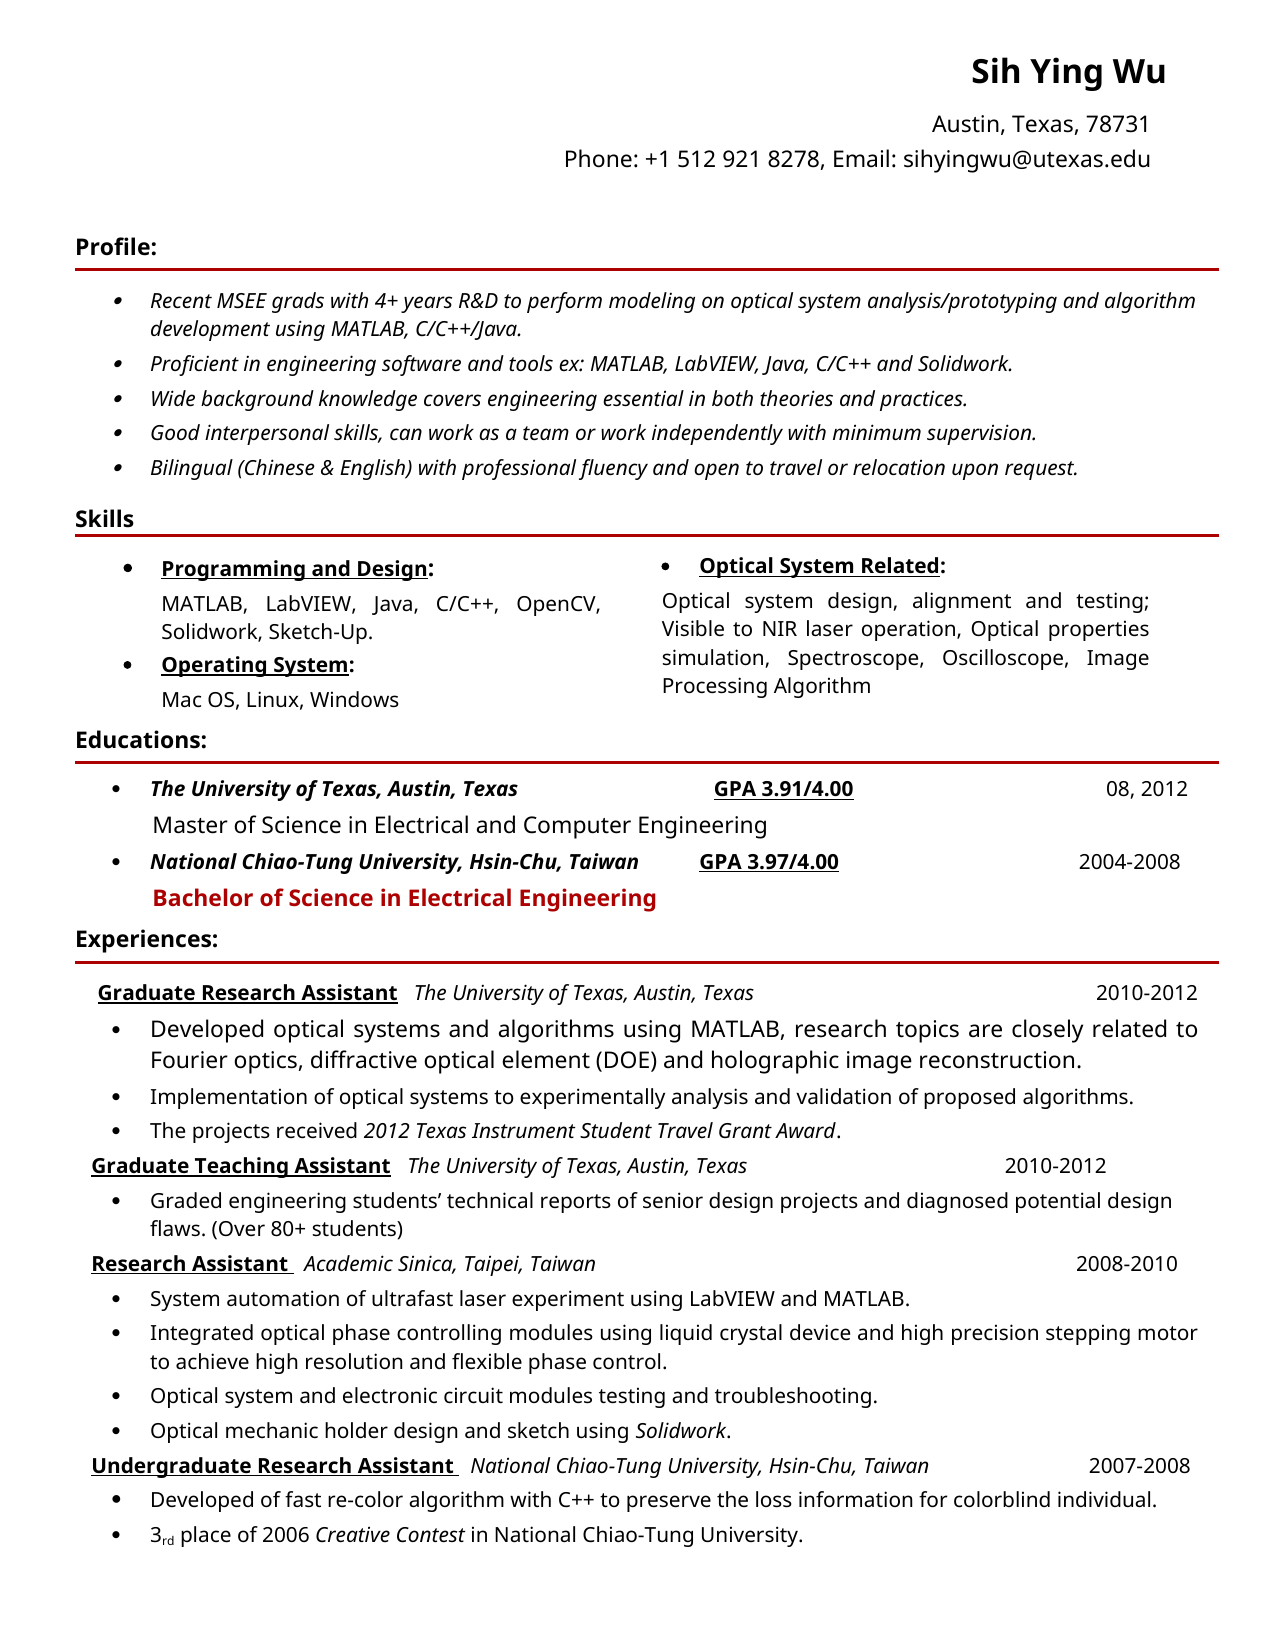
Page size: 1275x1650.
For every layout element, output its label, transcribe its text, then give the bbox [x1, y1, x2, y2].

subtitle 2004-2008 [112, 847, 1200, 875]
subtitle Profile: [75, 231, 1219, 268]
list Implementation of optical systems to experimentally analysis and validation of proposed algorithms. [112, 1082, 1200, 1110]
list Proficient in engineering software and tools ex: MATLAB, LabVIEW, Java, C/C++ and Solidwork. [112, 349, 1200, 378]
list Wide background knowledge covers engineering essential in both theories and practices. [112, 384, 1200, 412]
subtitle Experiences: [75, 923, 1219, 961]
subtitle 08, 2012 [112, 774, 1200, 803]
list Good interpersonal skills, can work as a team or work independently with minimum supervision. [112, 418, 1200, 447]
table_header Programming and Design: MATLAB, LabVIEW, Java, C/C++, OpenCV, Solidwork, Sketch-Up. Operating System: Mac OS, Linux, Windows [75, 551, 613, 713]
subtitle Educations: [75, 723, 1219, 761]
subtitle Skills [75, 502, 1219, 534]
list Recent MSEE grads with 4+ years R&D to perform modeling on optical system analysis/prototyping and algorithm development using MATLAB, C/C++/Java. [112, 286, 1200, 343]
list The projects received 2012 Texas Instrument Student Travel Grant Award. [112, 1116, 1200, 1145]
subtitle Graduate Research Assistant The University of Texas, Austin, Texas 2010-2012 [75, 978, 1200, 1007]
list Bilingual (Chinese & English) with professional fluency and open to travel or relocation upon request. [112, 453, 1200, 482]
table_header Sih Ying Wu Austin, Texas, 78731 Phone: +1 512 921 8278, Email: sihyingwu@utexas.edu [64, 38, 1162, 179]
table_header Optical System Related: Optical system design, alignment and testing; Visible to NIR laser operation, Optical properties simulation, Spectroscope, Oscilloscope, Image Processing Algorithm [613, 551, 1161, 713]
